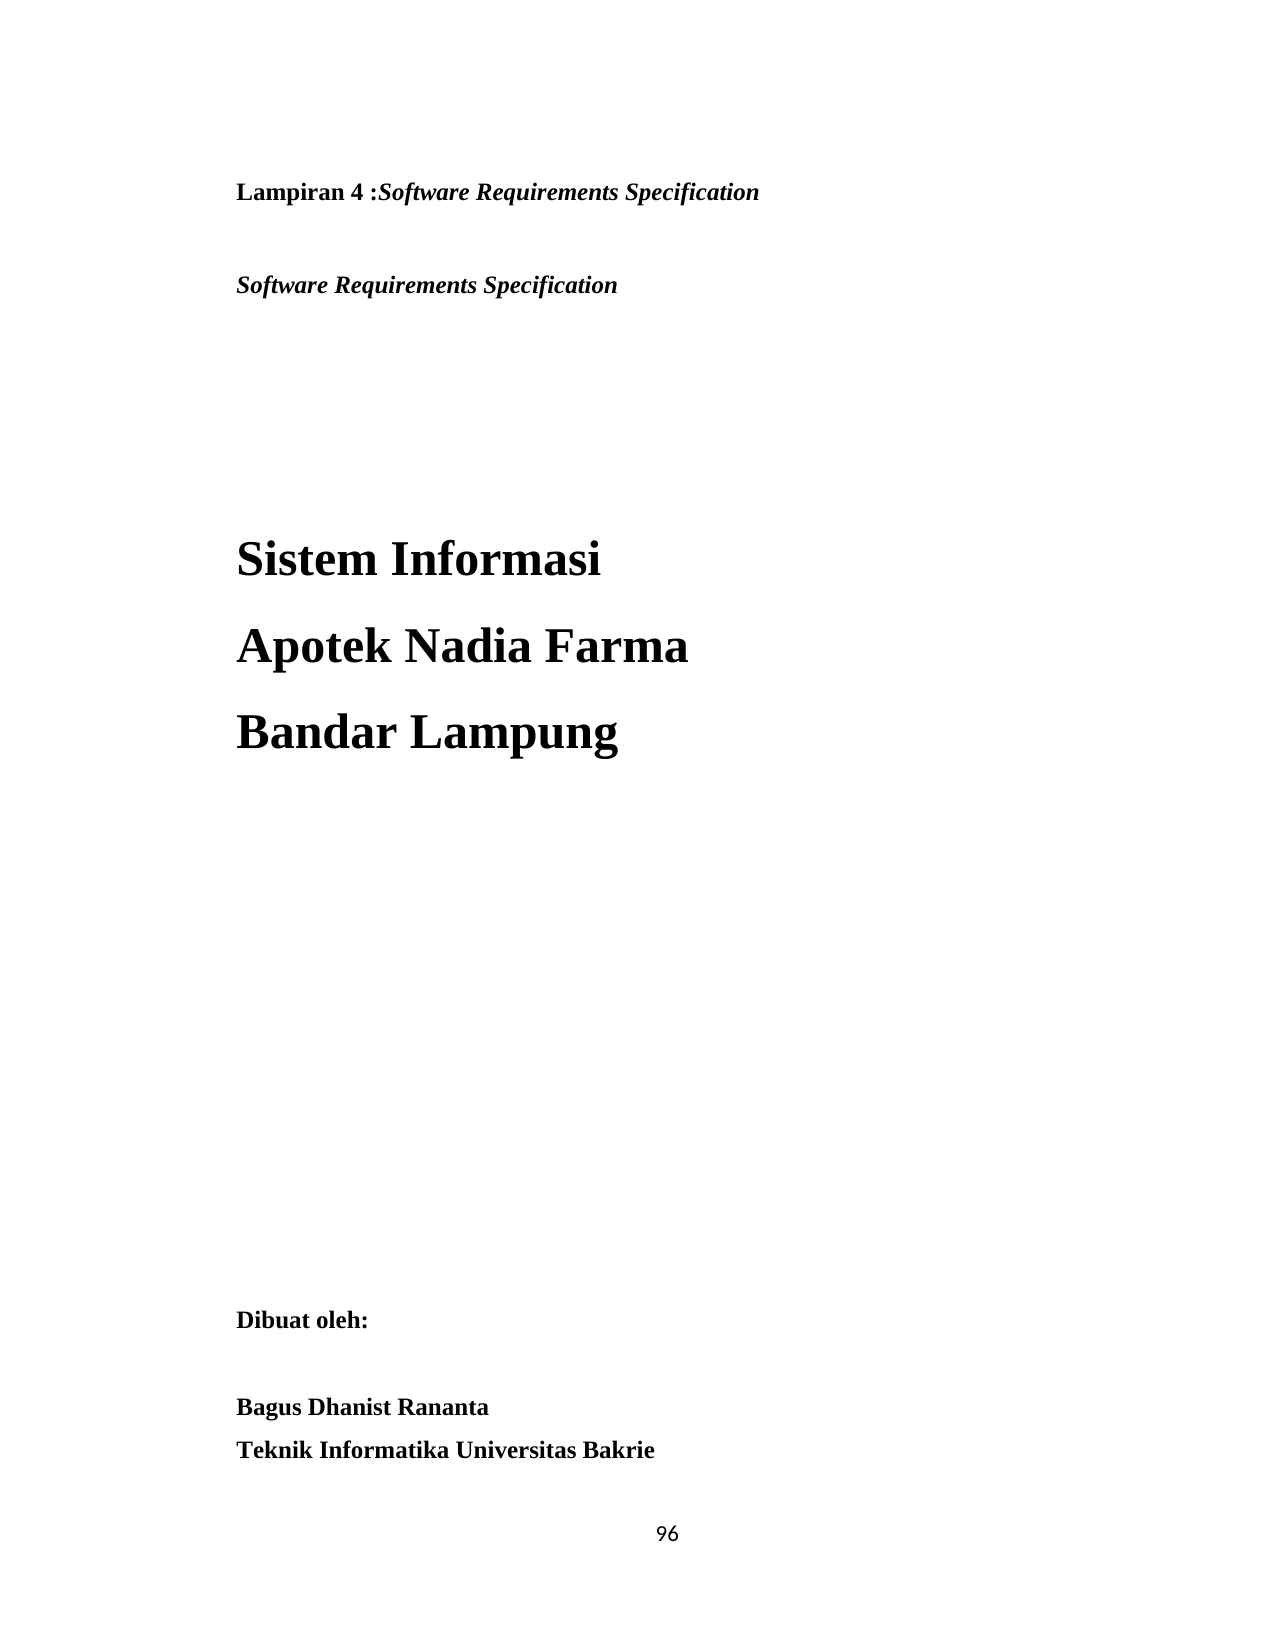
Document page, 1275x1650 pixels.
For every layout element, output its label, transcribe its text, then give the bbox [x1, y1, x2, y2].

text Apotek Nadia Farma [236, 615, 1098, 673]
text Dibuat oleh: [236, 1305, 1098, 1334]
text Bandar Lampung [236, 702, 1098, 759]
text Lampiran 4 :Software Requirements Specification [236, 177, 1098, 206]
text Teknik Informatika Universitas Bakrie [236, 1435, 1098, 1463]
text Software Requirements Specification [236, 270, 1098, 299]
text Bagus Dhanist Rananta [236, 1392, 1098, 1420]
text Sistem Informasi [236, 529, 1098, 587]
